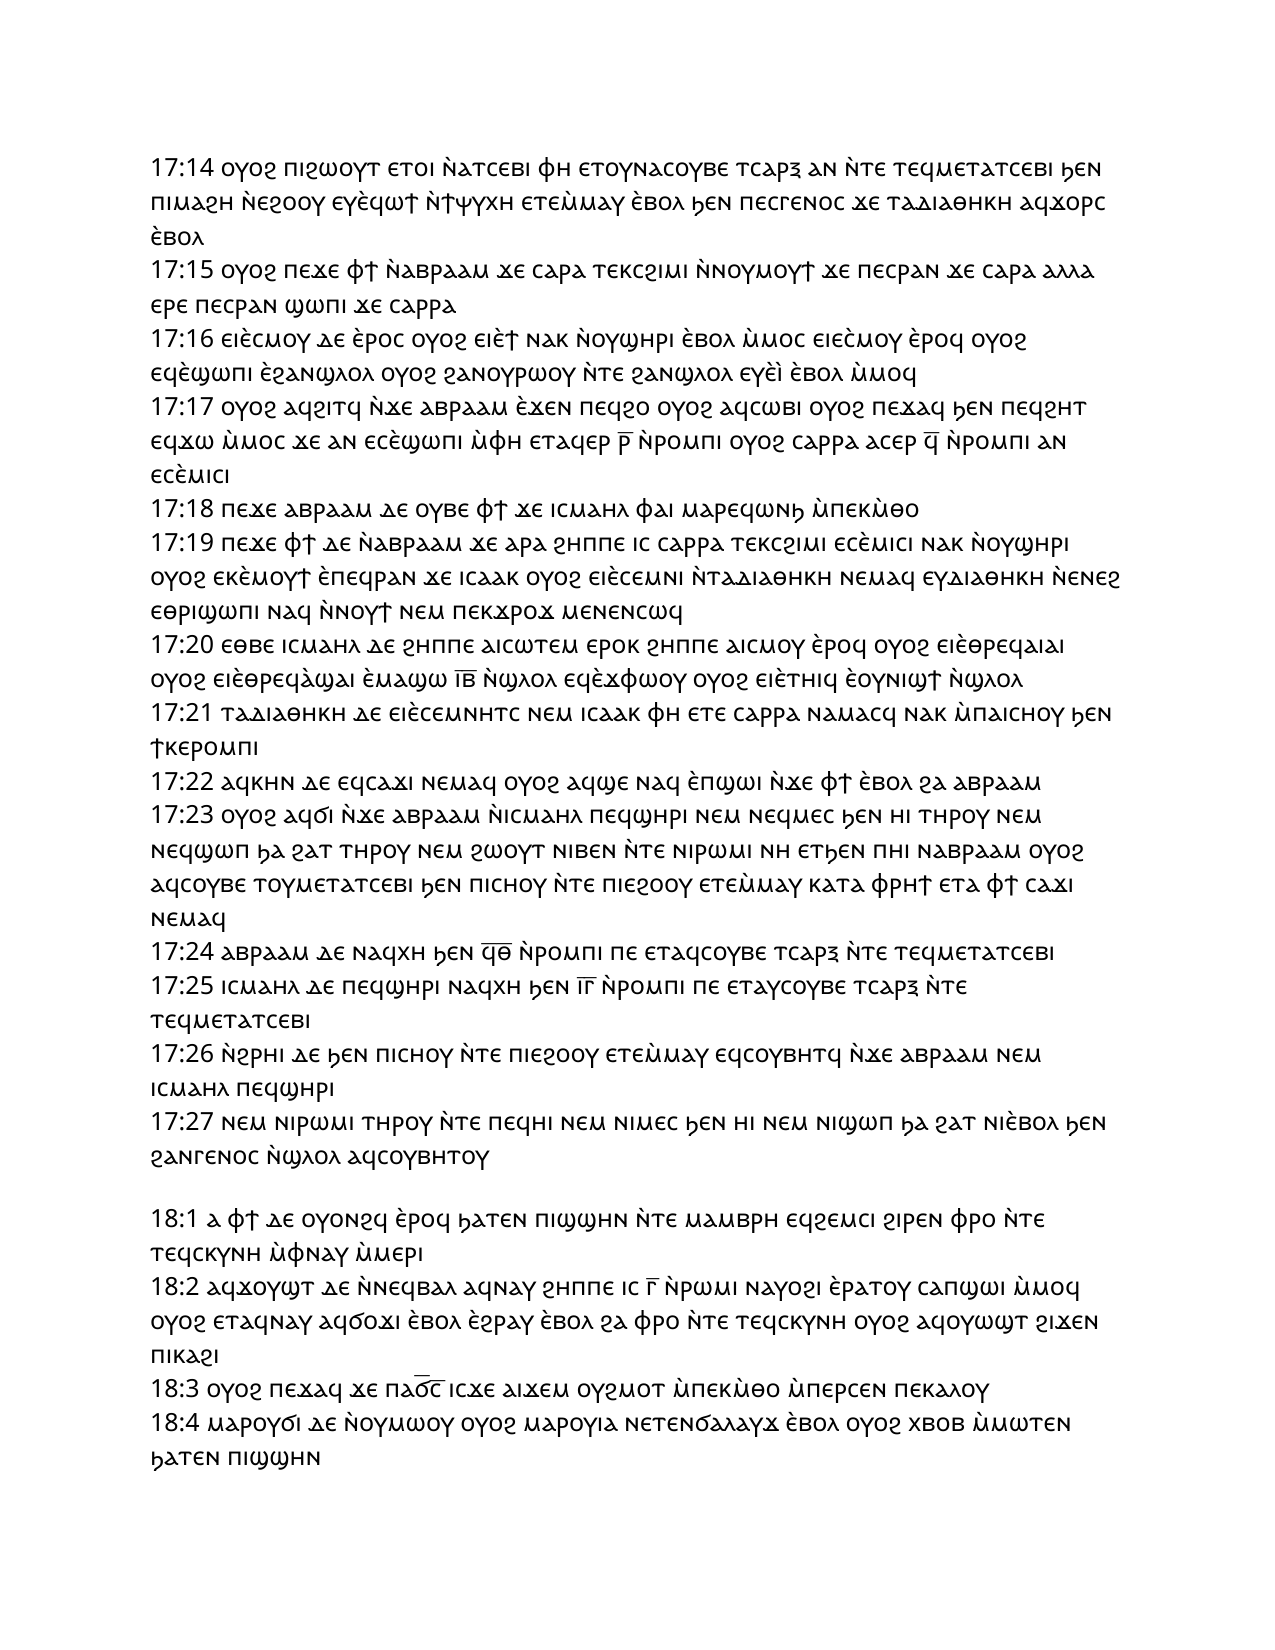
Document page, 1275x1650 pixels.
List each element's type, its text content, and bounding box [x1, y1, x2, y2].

text 17:27 ⲛⲉⲙ ⲛⲓⲣⲱⲙⲓ ⲧⲏⲣⲟⲩ ⲛ̀ⲧⲉ ⲡⲉϥⲏⲓ ⲛⲉⲙ ⲛⲓⲙⲉⲥ ϧⲉⲛ ⲏⲓ ⲛⲉⲙ ⲛⲓϣⲱⲡ ϧⲁ ϩⲁⲧ ⲛⲓⲉ̀ⲃⲟⲗ ϧⲉⲛ ϩⲁⲛⲅⲉⲛⲟⲥ ⲛ̀ϣⲗⲟⲗ ⲁϥⲥⲟⲩⲃⲏⲧⲟⲩ [150, 1104, 1125, 1172]
text 18:2 ⲁϥϫⲟⲩϣⲧ ⲇⲉ ⲛ̀ⲛⲉϥⲃⲁⲗ ⲁϥⲛⲁⲩ ϩⲏⲡⲡⲉ ⲓⲥ ⲅ̅ ⲛ̀ⲣⲱⲙⲓ ⲛⲁⲩⲟϩⲓ ⲉ̀ⲣⲁⲧⲟⲩ ⲥⲁⲡϣⲱⲓ ⲙ̀ⲙⲟϥ ⲟⲩⲟϩ ⲉⲧⲁϥⲛⲁⲩ ⲁϥϭⲟϫⲓ ⲉ̀ⲃⲟⲗ ⲉ̀ϩⲣⲁⲩ ⲉ̀ⲃⲟⲗ ϩⲁ ⲫⲣⲟ ⲛ̀ⲧⲉ ⲧⲉϥⲥⲕⲩⲛⲏ ⲟⲩⲟϩ ⲁϥⲟⲩⲱϣⲧ ϩⲓϫⲉⲛ ⲡⲓⲕⲁϩⲓ [150, 1269, 1125, 1371]
text 18:3 ⲟⲩⲟϩ ⲡⲉϫⲁϥ ϫⲉ ⲡⲁϭ̅ⲥ̅ ⲓⲥϫⲉ ⲁⲓϫⲉⲙ ⲟⲩϩⲙⲟⲧ ⲙ̀ⲡⲉⲕⲙ̀ⲑⲟ ⲙ̀ⲡⲉⲣⲥⲉⲛ ⲡⲉⲕⲁⲗⲟⲩ [150, 1371, 1125, 1405]
text 17:25 ⲓⲥⲙⲁⲏⲗ ⲇⲉ ⲡⲉϥϣⲏⲣⲓ ⲛⲁϥⲭⲏ ϧⲉⲛ ⲓ̅ⲅ̅ ⲛ̀ⲣⲟⲙⲡⲓ ⲡⲉ ⲉⲧⲁⲩⲥⲟⲩⲃⲉ ⲧⲥⲁⲣⲝ ⲛ̀ⲧⲉ ⲧⲉϥⲙⲉⲧⲁⲧⲥⲉⲃⲓ [150, 967, 1125, 1036]
text 17:14 ⲟⲩⲟϩ ⲡⲓϩⲱⲟⲩⲧ ⲉⲧⲟⲓ ⲛ̀ⲁⲧⲥⲉⲃⲓ ⲫⲏ ⲉⲧⲟⲩⲛⲁⲥⲟⲩⲃⲉ ⲧⲥⲁⲣⲝ ⲁⲛ ⲛ̀ⲧⲉ ⲧⲉϥⲙⲉⲧⲁⲧⲥⲉⲃⲓ ϧⲉⲛ ⲡⲓⲙⲁϩⲏ ⲛ̀ⲉϩⲟⲟⲩ ⲉⲩⲉ̀ϥⲱϯ ⲛ̀ϯⲯⲩⲭⲏ ⲉⲧⲉⲙ̀ⲙⲁⲩ ⲉ̀ⲃⲟⲗ ϧⲉⲛ ⲡⲉⲥⲅⲉⲛⲟⲥ ϫⲉ ⲧⲁⲇⲓⲁⲑⲏⲕⲏ ⲁϥϫⲟⲣⲥ ⲉ̀ⲃⲟⲗ [150, 150, 1125, 252]
text 17:21 ⲧⲁⲇⲓⲁⲑⲏⲕⲏ ⲇⲉ ⲉⲓⲉ̀ⲥⲉⲙⲛⲏⲧⲥ ⲛⲉⲙ ⲓⲥⲁⲁⲕ ⲫⲏ ⲉⲧⲉ ⲥⲁⲣⲣⲁ ⲛⲁⲙⲁⲥϥ ⲛⲁⲕ ⲙ̀ⲡⲁⲓⲥⲏⲟⲩ ϧⲉⲛ ϯⲕⲉⲣⲟⲙⲡⲓ [150, 695, 1125, 763]
text 17:22 ⲁϥⲕⲏⲛ ⲇⲉ ⲉϥⲥⲁϫⲓ ⲛⲉⲙⲁϥ ⲟⲩⲟϩ ⲁϥϣⲉ ⲛⲁϥ ⲉ̀ⲡϣⲱⲓ ⲛ̀ϫⲉ ⲫϯ ⲉ̀ⲃⲟⲗ ϩⲁ ⲁⲃⲣⲁⲁⲙ [150, 763, 1125, 797]
text 18:4 ⲙⲁⲣⲟⲩϭⲓ ⲇⲉ ⲛ̀ⲟⲩⲙⲱⲟⲩ ⲟⲩⲟϩ ⲙⲁⲣⲟⲩⲓⲁ ⲛⲉⲧⲉⲛϭⲁⲗⲁⲩϫ ⲉ̀ⲃⲟⲗ ⲟⲩⲟϩ ⲭⲃⲟⲃ ⲙ̀ⲙⲱⲧⲉⲛ ϧⲁⲧⲉⲛ ⲡⲓϣϣⲏⲛ [150, 1405, 1125, 1473]
text 17:26 ⲛ̀ϩⲣⲏⲓ ⲇⲉ ϧⲉⲛ ⲡⲓⲥⲏⲟⲩ ⲛ̀ⲧⲉ ⲡⲓⲉϩⲟⲟⲩ ⲉⲧⲉⲙ̀ⲙⲁⲩ ⲉϥⲥⲟⲩⲃⲏⲧϥ ⲛ̀ϫⲉ ⲁⲃⲣⲁⲁⲙ ⲛⲉⲙ ⲓⲥⲙⲁⲏⲗ ⲡⲉϥϣⲏⲣⲓ [150, 1036, 1125, 1104]
text 17:15 ⲟⲩⲟϩ ⲡⲉϫⲉ ⲫϯ ⲛ̀ⲁⲃⲣⲁⲁⲙ ϫⲉ ⲥⲁⲣⲁ ⲧⲉⲕⲥϩⲓⲙⲓ ⲛ̀ⲛⲟⲩⲙⲟⲩϯ ϫⲉ ⲡⲉⲥⲣⲁⲛ ϫⲉ ⲥⲁⲣⲁ ⲁⲗⲗⲁ ⲉⲣⲉ ⲡⲉⲥⲣⲁⲛ ϣⲱⲡⲓ ϫⲉ ⲥⲁⲣⲣⲁ [150, 252, 1125, 320]
text 18:1 ⲁ ⲫϯ ⲇⲉ ⲟⲩⲟⲛϩϥ ⲉ̀ⲣⲟϥ ϧⲁⲧⲉⲛ ⲡⲓϣϣⲏⲛ ⲛ̀ⲧⲉ ⲙⲁⲙⲃⲣⲏ ⲉϥϩⲉⲙⲥⲓ ϩⲓⲣⲉⲛ ⲫⲣⲟ ⲛ̀ⲧⲉ ⲧⲉϥⲥⲕⲩⲛⲏ ⲙ̀ⲫⲛⲁⲩ ⲙ̀ⲙⲉⲣⲓ [150, 1201, 1125, 1269]
text 17:23 ⲟⲩⲟϩ ⲁϥϭⲓ ⲛ̀ϫⲉ ⲁⲃⲣⲁⲁⲙ ⲛ̀ⲓⲥⲙⲁⲏⲗ ⲡⲉϥϣⲏⲣⲓ ⲛⲉⲙ ⲛⲉϥⲙⲉⲥ ϧⲉⲛ ⲏⲓ ⲧⲏⲣⲟⲩ ⲛⲉⲙ ⲛⲉϥϣⲱⲡ ϧⲁ ϩⲁⲧ ⲧⲏⲣⲟⲩ ⲛⲉⲙ ϩⲱⲟⲩⲧ ⲛⲓⲃⲉⲛ ⲛ̀ⲧⲉ ⲛⲓⲣⲱⲙⲓ ⲛⲏ ⲉⲧϧⲉⲛ ⲡⲏⲓ ⲛⲁⲃⲣⲁⲁⲙ ⲟⲩⲟϩ ⲁϥⲥⲟⲩⲃⲉ ⲧⲟⲩⲙⲉⲧⲁⲧⲥⲉⲃⲓ ϧⲉⲛ ⲡⲓⲥⲏⲟⲩ ⲛ̀ⲧⲉ ⲡⲓⲉϩⲟⲟⲩ ⲉⲧⲉⲙ̀ⲙⲁⲩ ⲕⲁⲧⲁ ⲫⲣⲏϯ ⲉⲧⲁ ⲫϯ ⲥⲁϫⲓ ⲛⲉⲙⲁϥ [150, 797, 1125, 933]
text 17:17 ⲟⲩⲟϩ ⲁϥϩⲓⲧϥ ⲛ̀ϫⲉ ⲁⲃⲣⲁⲁⲙ ⲉ̀ϫⲉⲛ ⲡⲉϥϩⲟ ⲟⲩⲟϩ ⲁϥⲥⲱⲃⲓ ⲟⲩⲟϩ ⲡⲉϫⲁϥ ϧⲉⲛ ⲡⲉϥϩⲏⲧ ⲉϥϫⲱ ⲙ̀ⲙⲟⲥ ϫⲉ ⲁⲛ ⲉⲥⲉ̀ϣⲱⲡⲓ ⲙ̀ⲫⲏ ⲉⲧⲁϥⲉⲣ ⲣ̅ ⲛ̀ⲣⲟⲙⲡⲓ ⲟⲩⲟϩ ⲥⲁⲣⲣⲁ ⲁⲥⲉⲣ ϥ̅ ⲛ̀ⲣⲟⲙⲡⲓ ⲁⲛ ⲉⲥⲉ̀ⲙⲓⲥⲓ [150, 388, 1125, 491]
text 17:18 ⲡⲉϫⲉ ⲁⲃⲣⲁⲁⲙ ⲇⲉ ⲟⲩⲃⲉ ⲫϯ ϫⲉ ⲓⲥⲙⲁⲏⲗ ⲫⲁⲓ ⲙⲁⲣⲉϥⲱⲛϧ ⲙ̀ⲡⲉⲕⲙ̀ⲑⲟ [150, 491, 1125, 525]
text 17:20 ⲉⲑⲃⲉ ⲓⲥⲙⲁⲏⲗ ⲇⲉ ϩⲏⲡⲡⲉ ⲁⲓⲥⲱⲧⲉⲙ ⲉⲣⲟⲕ ϩⲏⲡⲡⲉ ⲁⲓⲥⲙⲟⲩ ⲉ̀ⲣⲟϥ ⲟⲩⲟϩ ⲉⲓⲉ̀ⲑⲣⲉϥⲁⲓⲁⲓ ⲟⲩⲟϩ ⲉⲓⲉ̀ⲑⲣⲉϥⲁ̀ϣⲁⲓ ⲉ̀ⲙⲁϣⲱ ⲓ̅ⲃ̅ ⲛ̀ϣⲗⲟⲗ ⲉϥⲉ̀ϫⲫⲱⲟⲩ ⲟⲩⲟϩ ⲉⲓⲉ̀ⲧⲏⲓϥ ⲉ̀ⲟⲩⲛⲓϣϯ ⲛ̀ϣⲗⲟⲗ [150, 627, 1125, 695]
text 17:19 ⲡⲉϫⲉ ⲫϯ ⲇⲉ ⲛ̀ⲁⲃⲣⲁⲁⲙ ϫⲉ ⲁⲣⲁ ϩⲏⲡⲡⲉ ⲓⲥ ⲥⲁⲣⲣⲁ ⲧⲉⲕⲥϩⲓⲙⲓ ⲉⲥⲉ̀ⲙⲓⲥⲓ ⲛⲁⲕ ⲛ̀ⲟⲩϣⲏⲣⲓ ⲟⲩⲟϩ ⲉⲕⲉ̀ⲙⲟⲩϯ ⲉ̀ⲡⲉϥⲣⲁⲛ ϫⲉ ⲓⲥⲁⲁⲕ ⲟⲩⲟϩ ⲉⲓⲉ̀ⲥⲉⲙⲛⲓ ⲛ̀ⲧⲁⲇⲓⲁⲑⲏⲕⲏ ⲛⲉⲙⲁϥ ⲉⲩⲇⲓⲁⲑⲏⲕⲏ ⲛ̀ⲉⲛⲉϩ ⲉⲑⲣⲓϣⲱⲡⲓ ⲛⲁϥ ⲛ̀ⲛⲟⲩϯ ⲛⲉⲙ ⲡⲉⲕϫⲣⲟϫ ⲙⲉⲛⲉⲛⲥⲱϥ [150, 525, 1125, 627]
text 17:24 ⲁⲃⲣⲁⲁⲙ ⲇⲉ ⲛⲁϥⲭⲏ ϧⲉⲛ ϥ̅ⲑ̅ ⲛ̀ⲣⲟⲙⲡⲓ ⲡⲉ ⲉⲧⲁϥⲥⲟⲩⲃⲉ ⲧⲥⲁⲣⲝ ⲛ̀ⲧⲉ ⲧⲉϥⲙⲉⲧⲁⲧⲥⲉⲃⲓ [150, 933, 1125, 967]
text 17:16 ⲉⲓⲉ̀ⲥⲙⲟⲩ ⲇⲉ ⲉ̀ⲣⲟⲥ ⲟⲩⲟϩ ⲉⲓⲉ̀ϯ ⲛⲁⲕ ⲛ̀ⲟⲩϣⲏⲣⲓ ⲉ̀ⲃⲟⲗ ⲙ̀ⲙⲟⲥ ⲉⲓⲉⲥ̀ⲙⲟⲩ ⲉ̀ⲣⲟϥ ⲟⲩⲟϩ ⲉϥⲉ̀ϣⲱⲡⲓ ⲉ̀ϩⲁⲛϣⲗⲟⲗ ⲟⲩⲟϩ ϩⲁⲛⲟⲩⲣⲱⲟⲩ ⲛ̀ⲧⲉ ϩⲁⲛϣⲗⲟⲗ ⲉⲩⲉ̀ⲓ̀ ⲉ̀ⲃⲟⲗ ⲙ̀ⲙⲟϥ [150, 320, 1125, 388]
